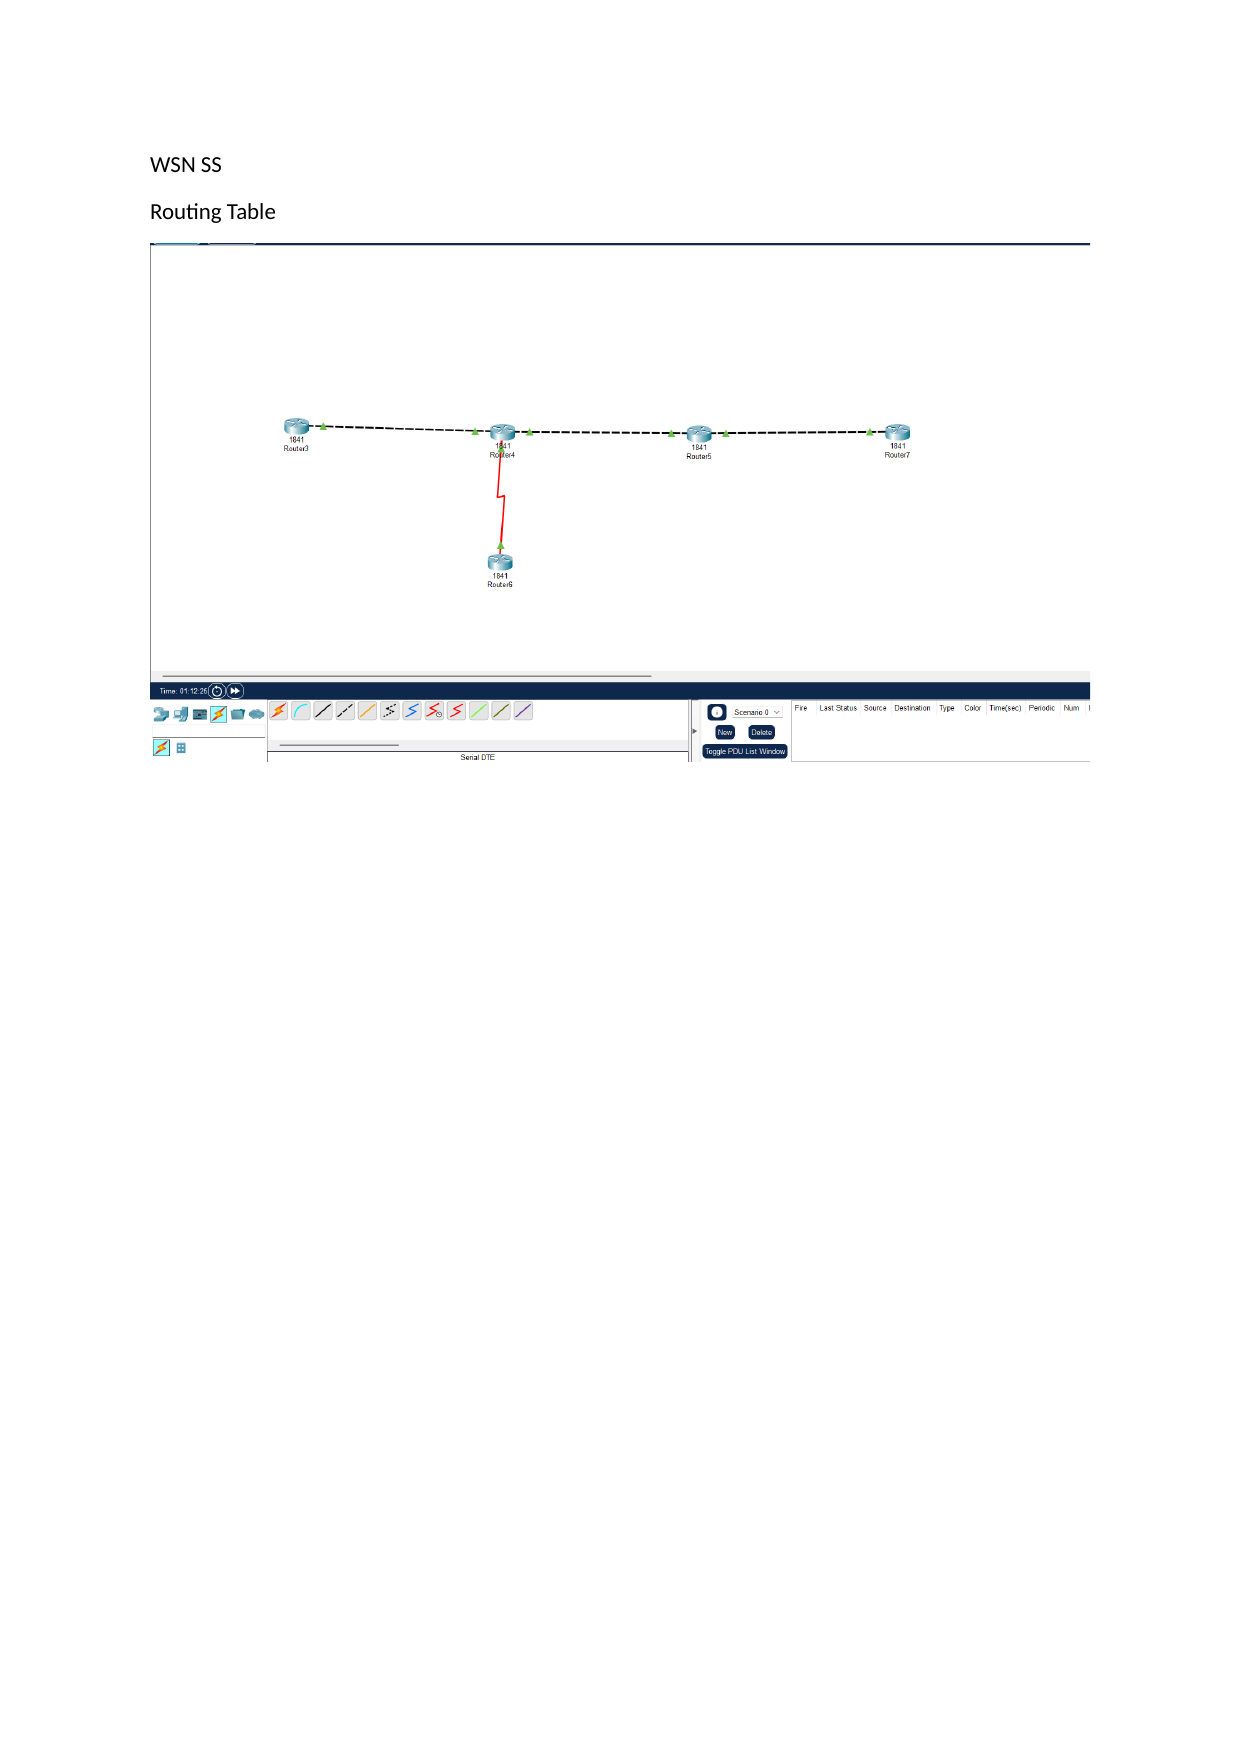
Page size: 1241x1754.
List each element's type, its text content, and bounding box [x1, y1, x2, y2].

picture [150, 243, 1091, 762]
text Routing Table [150, 197, 1090, 225]
text WSN SS [150, 150, 1090, 178]
